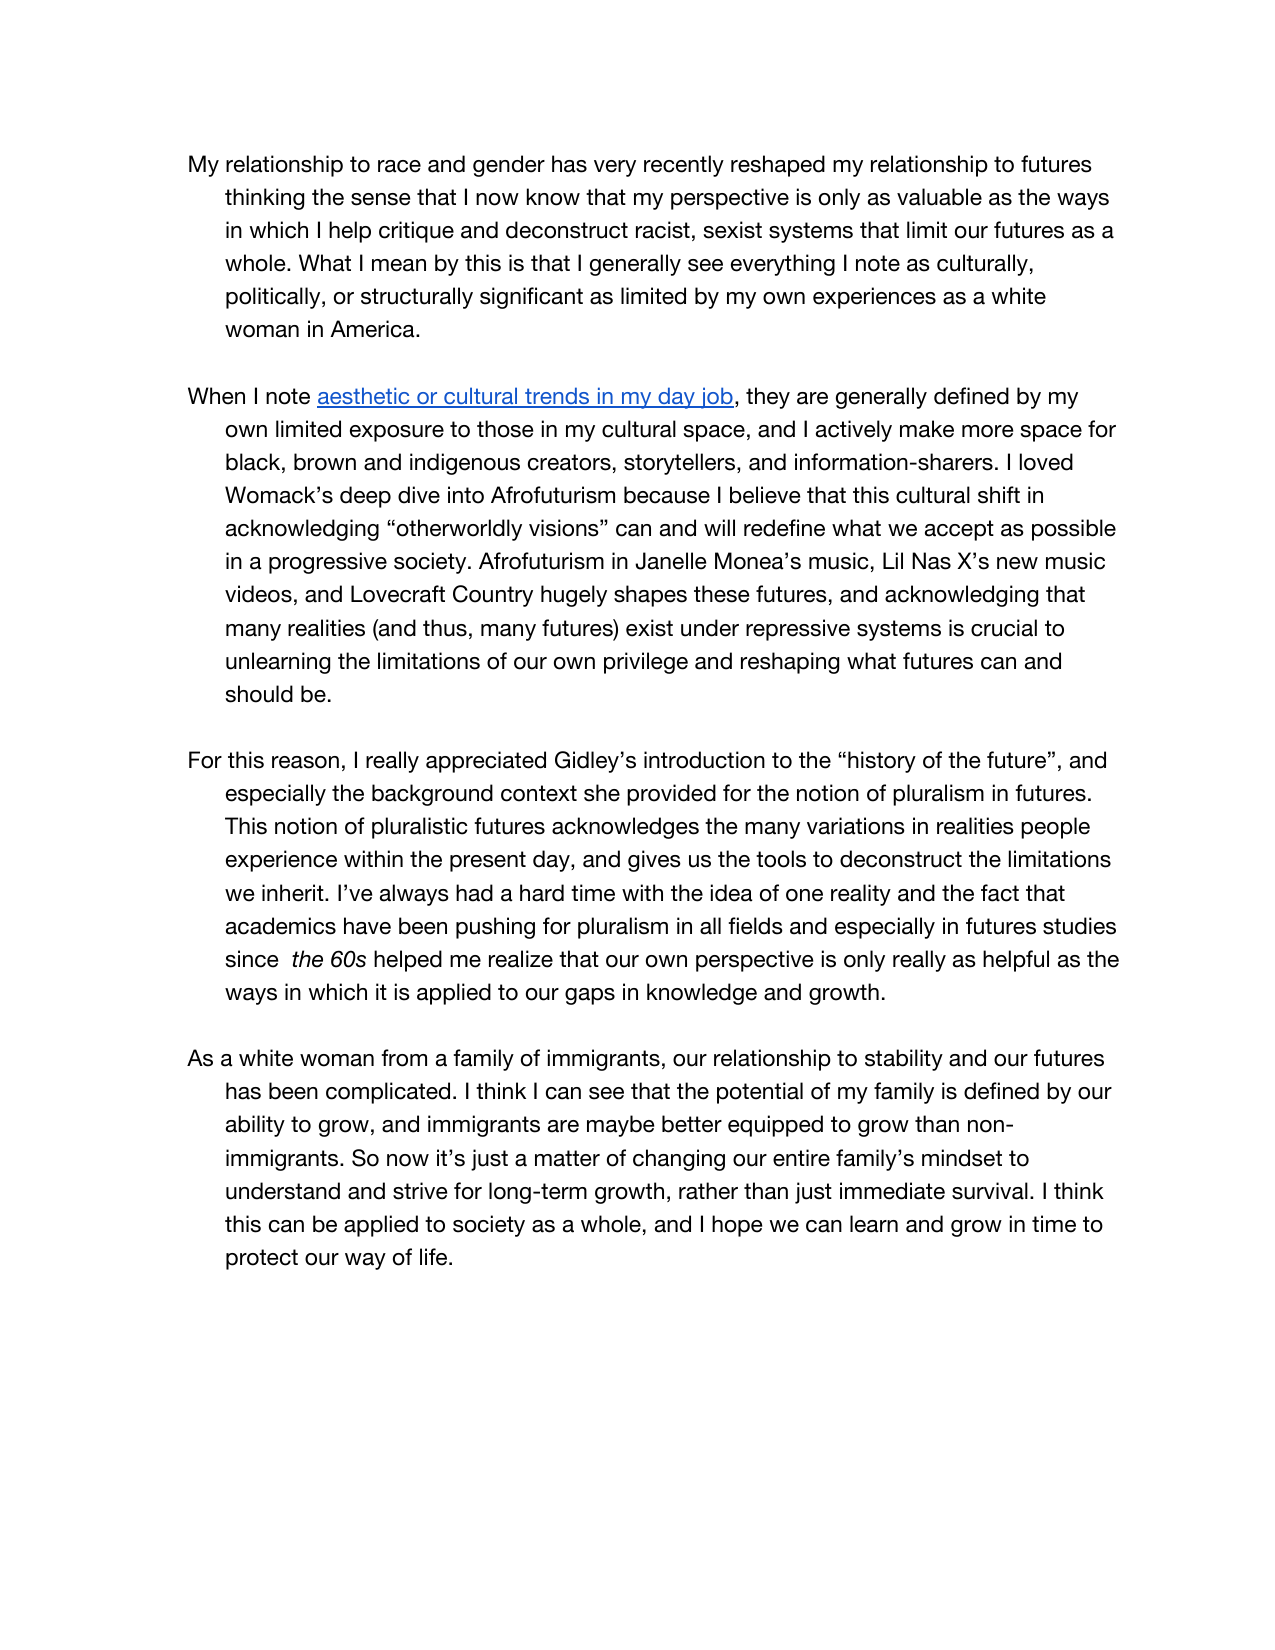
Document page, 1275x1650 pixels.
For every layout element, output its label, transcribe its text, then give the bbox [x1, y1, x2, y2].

text For this reason, I really appreciated Gidley’s introduction to the “history of the future”, and especially the background context she provided for the notion of pluralism in futures. This notion of pluralistic futures acknowledges the many variations in realities people experience within the present day, and gives us the tools to deconstruct the limitations we inherit. I’ve always had a hard time with the idea of one reality and the fact that academics have been pushing for pluralism in all fields and especially in futures studies since the 60s helped me realize that our own perspective is only really as helpful as the ways in which it is applied to our gaps in knowledge and growth. [187, 746, 1125, 1007]
text My relationship to race and gender has very recently reshaped my relationship to futures thinking the sense that I now know that my perspective is only as valuable as the ways in which I help critique and deconstruct racist, sexist systems that limit our futures as a whole. What I mean by this is that I generally see everything I note as culturally, politically, or structurally significant as limited by my own experiences as a white woman in America. [187, 150, 1125, 344]
text When I note aesthetic or cultural trends in my day job, they are generally defined by my own limited exposure to those in my cultural space, and I actively make more space for black, brown and indigenous creators, storytellers, and information-sharers. I loved Womack’s deep dive into Afrofuturism because I believe that this cultural shift in acknowledging “otherworldly visions” can and will redefine what we accept as possible in a progressive society. Afrofuturism in Janelle Monea’s music, Lil Nas X’s new music videos, and Lovecraft Country hugely shapes these futures, and acknowledging that many realities (and thus, many futures) exist under repressive systems is crucial to unlearning the limitations of our own privilege and reshaping what futures can and should be. [187, 382, 1125, 709]
text As a white woman from a family of immigrants, our relationship to stability and our futures has been complicated. I think I can see that the potential of my family is defined by our ability to grow, and immigrants are maybe better equipped to grow than non-immigrants. So now it’s just a matter of changing our entire family’s mindset to understand and strive for long-term growth, rather than just immediate survival. I think this can be applied to society as a whole, and I hope we can learn and grow in time to protect our way of life. [187, 1044, 1125, 1272]
